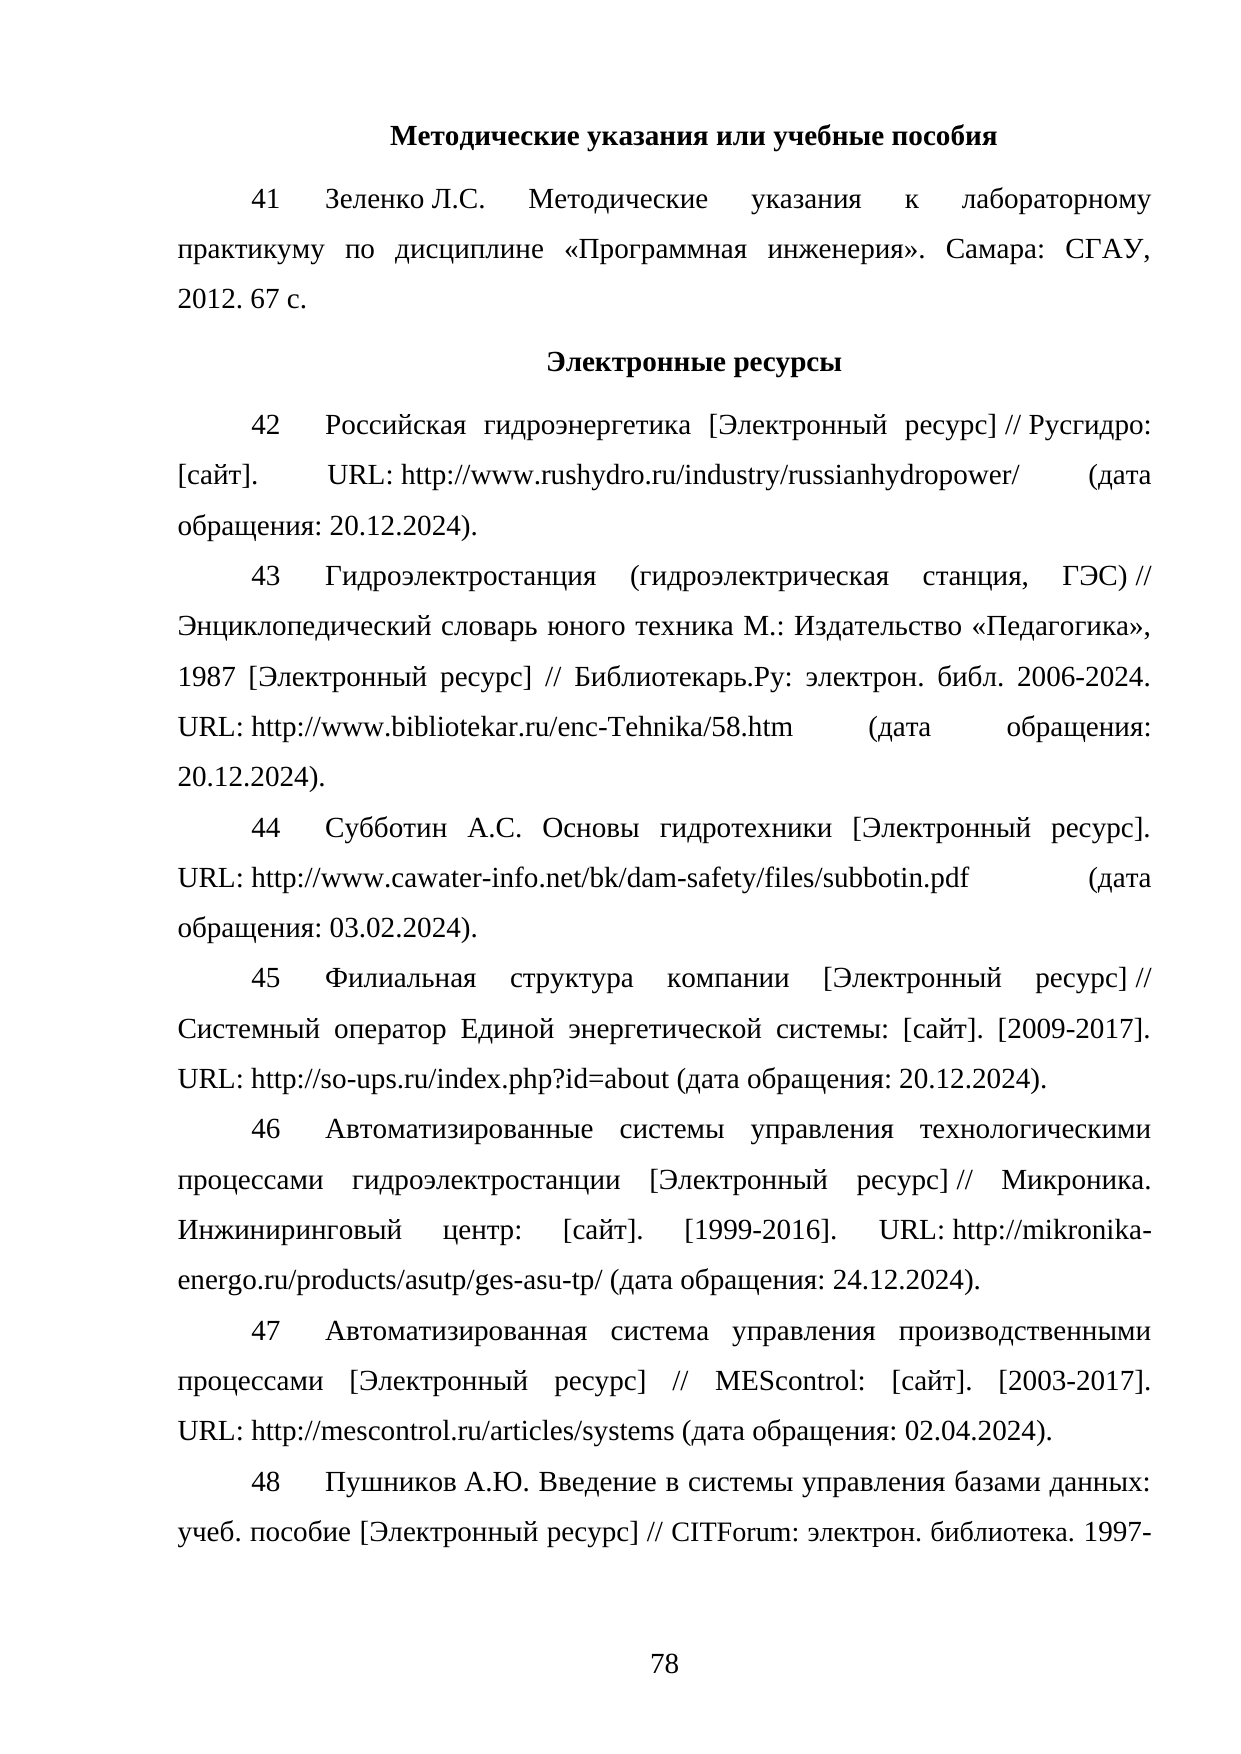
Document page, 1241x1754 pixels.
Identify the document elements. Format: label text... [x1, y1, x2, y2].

text Автоматизированная система управления производственными процессами [Электронный ресурс] // MEScontrol: [сайт]. [2003-2017]. URL: http://mescontrol.ru/articles/systems (дата обращения: 02.04.2024). [177, 1313, 1152, 1447]
text Автоматизированные системы управления технологическими процессами гидроэлектростанции [Электронный ресурс] // Микроника. Инжиниринговый центр: [сайт]. [1999-2016]. URL: http://mikronika-energo.ru/products/asutp/ges-asu-tp/ (дата обращения: 24.12.2024). [177, 1112, 1152, 1296]
text Электронные ресурсы [177, 344, 1152, 378]
text Субботин А.С. Основы гидротехники [Электронный ресурс]. URL: http://www.cawater-info.net/bk/dam-safety/files/subbotin.pdf (дата обращения: 03.02.2024). [177, 810, 1152, 944]
text Филиальная структура компании [Электронный ресурс] // Системный оператор Единой энергетической системы: [сайт]. [2009-2017]. URL: http://so-ups.ru/index.php?id=about (дата обращения: 20.12.2024). [177, 961, 1152, 1095]
text Гидроэлектростанция (гидроэлектрическая станция, ГЭС) // Энциклопедический словарь юного техника М.: Издательство «Педагогика», 1987 [Электронный ресурс] // Библиотекарь.Ру: электрон. библ. 2006-2024. URL: http://www.bibliotekar.ru/enc-Tehnika/58.htm (дата обращения: 20.12.2024). [177, 558, 1152, 793]
text Зеленко Л.С. Методические указания к лабораторному практикуму по дисциплине «Программная инженерия». Самара: СГАУ, 2012. 67 с. [177, 181, 1152, 315]
text Российская гидроэнергетика [Электронный ресурс] // Русгидро: [сайт]. URL: http://www.rushydro.ru/industry/russianhydropower/ (дата обращения: 20.12.2024). [177, 407, 1152, 541]
text Методические указания или учебные пособия [177, 118, 1152, 152]
